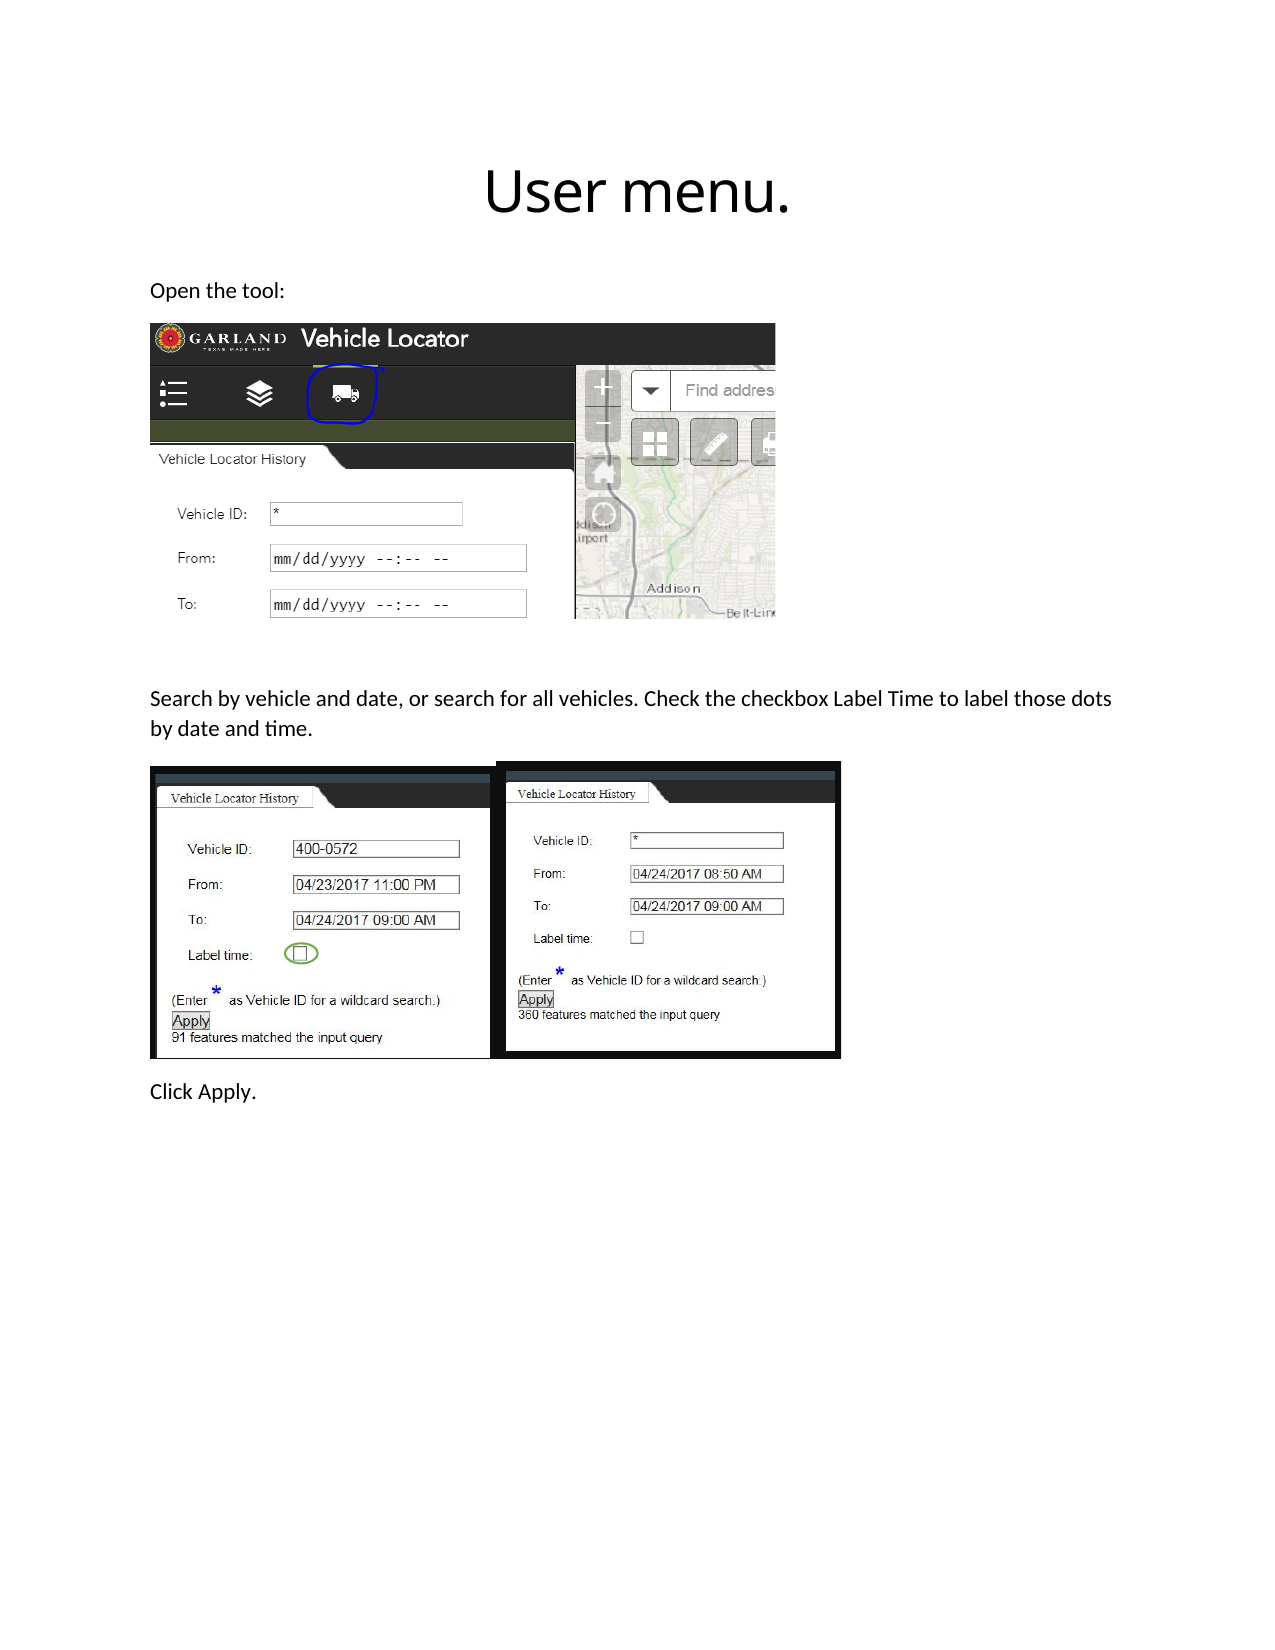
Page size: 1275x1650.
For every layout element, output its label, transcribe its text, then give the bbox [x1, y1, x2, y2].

picture [150, 323, 776, 619]
picture [150, 761, 842, 1059]
text Open the tool: [150, 276, 1125, 304]
text Search by vehicle and date, or search for all vehicles. Check the checkbox Label Time to label those dots by date and time. [150, 684, 1125, 742]
text Click Apply. [150, 1077, 1125, 1105]
title User menu. [150, 150, 1125, 229]
